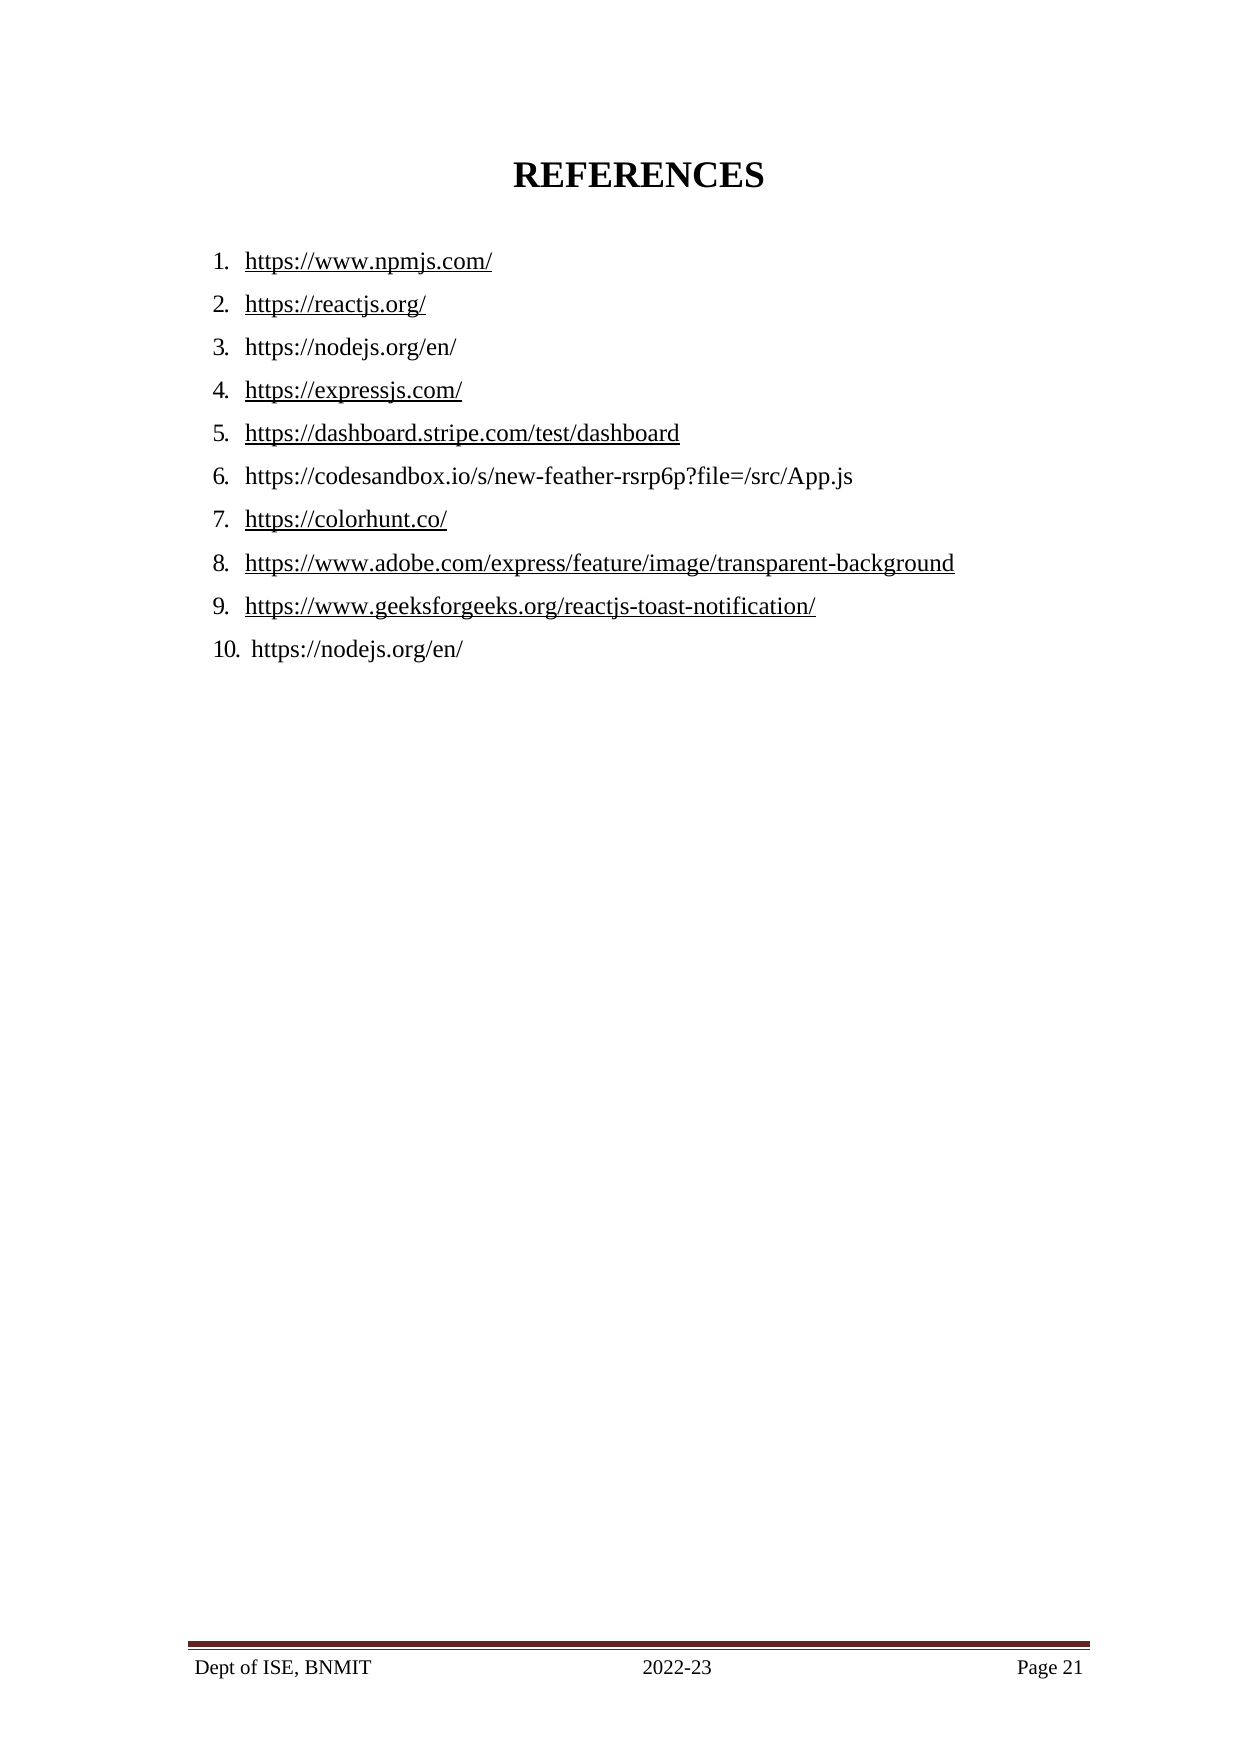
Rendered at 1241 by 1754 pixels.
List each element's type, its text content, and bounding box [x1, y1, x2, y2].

list https://nodejs.org/en/ [212, 634, 1090, 663]
list https://codesandbox.io/s/new-feather-rsrp6p?file=/src/App.js [212, 461, 1090, 490]
list https://dashboard.stripe.com/test/dashboard [212, 418, 1090, 447]
list https://expressjs.com/ [212, 375, 1090, 404]
list https://www.adobe.com/express/feature/image/transparent-background [212, 548, 1090, 576]
list https://www.npmjs.com/ [212, 246, 1090, 274]
list https://colorhunt.co/ [212, 504, 1090, 533]
text REFERENCES [187, 152, 1090, 195]
list https://reactjs.org/ [212, 289, 1090, 318]
list https://nodejs.org/en/ [212, 332, 1090, 361]
list https://www.geeksforgeeks.org/reactjs-toast-notification/ [212, 591, 1090, 619]
